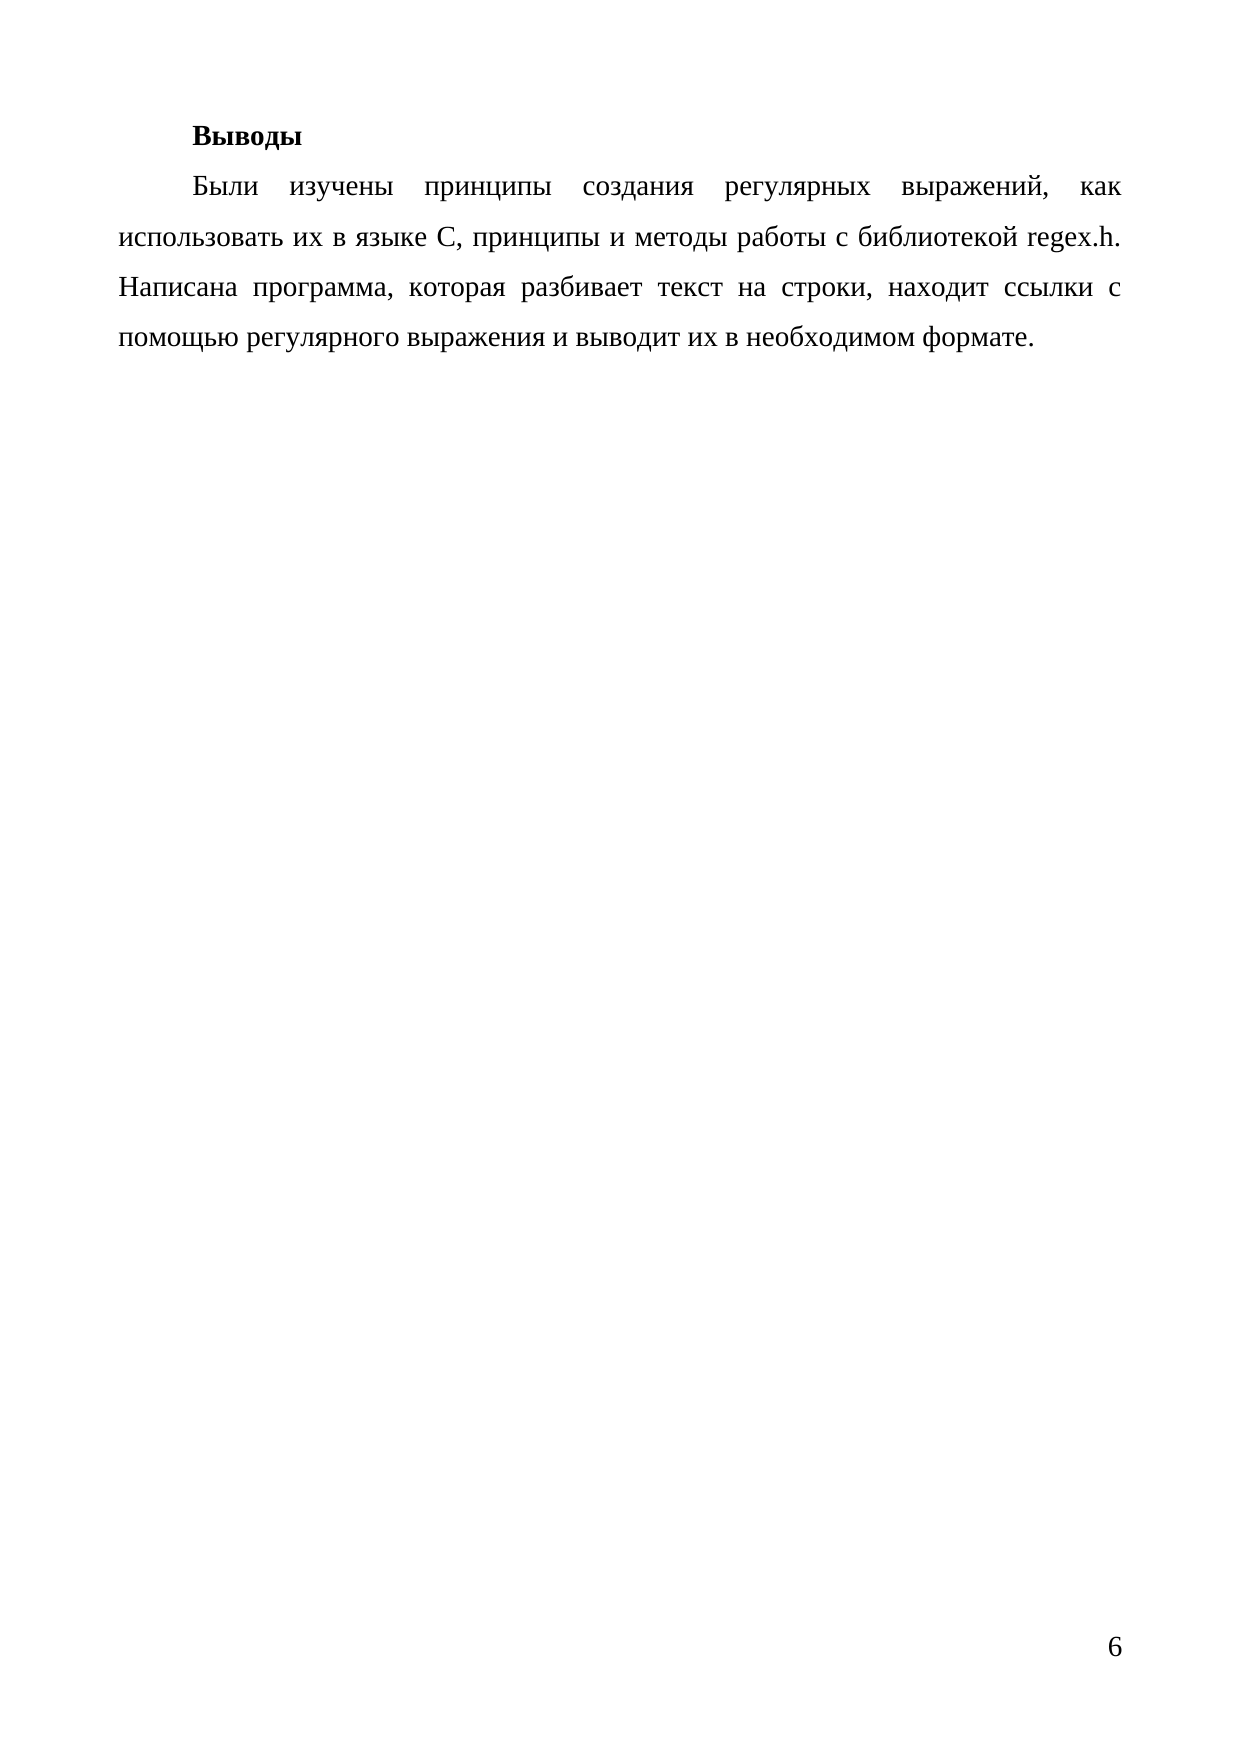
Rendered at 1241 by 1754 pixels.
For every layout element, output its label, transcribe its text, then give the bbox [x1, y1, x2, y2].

subtitle Выводы [118, 118, 1122, 152]
text Были изучены принципы создания регулярных выражений, как использовать их в языке C, принципы и методы работы с библиотекой regex.h. Написана программа, которая разбивает текст на строки, находит ссылки с помощью регулярного выражения и выводит их в необходимом формате. [118, 168, 1122, 353]
